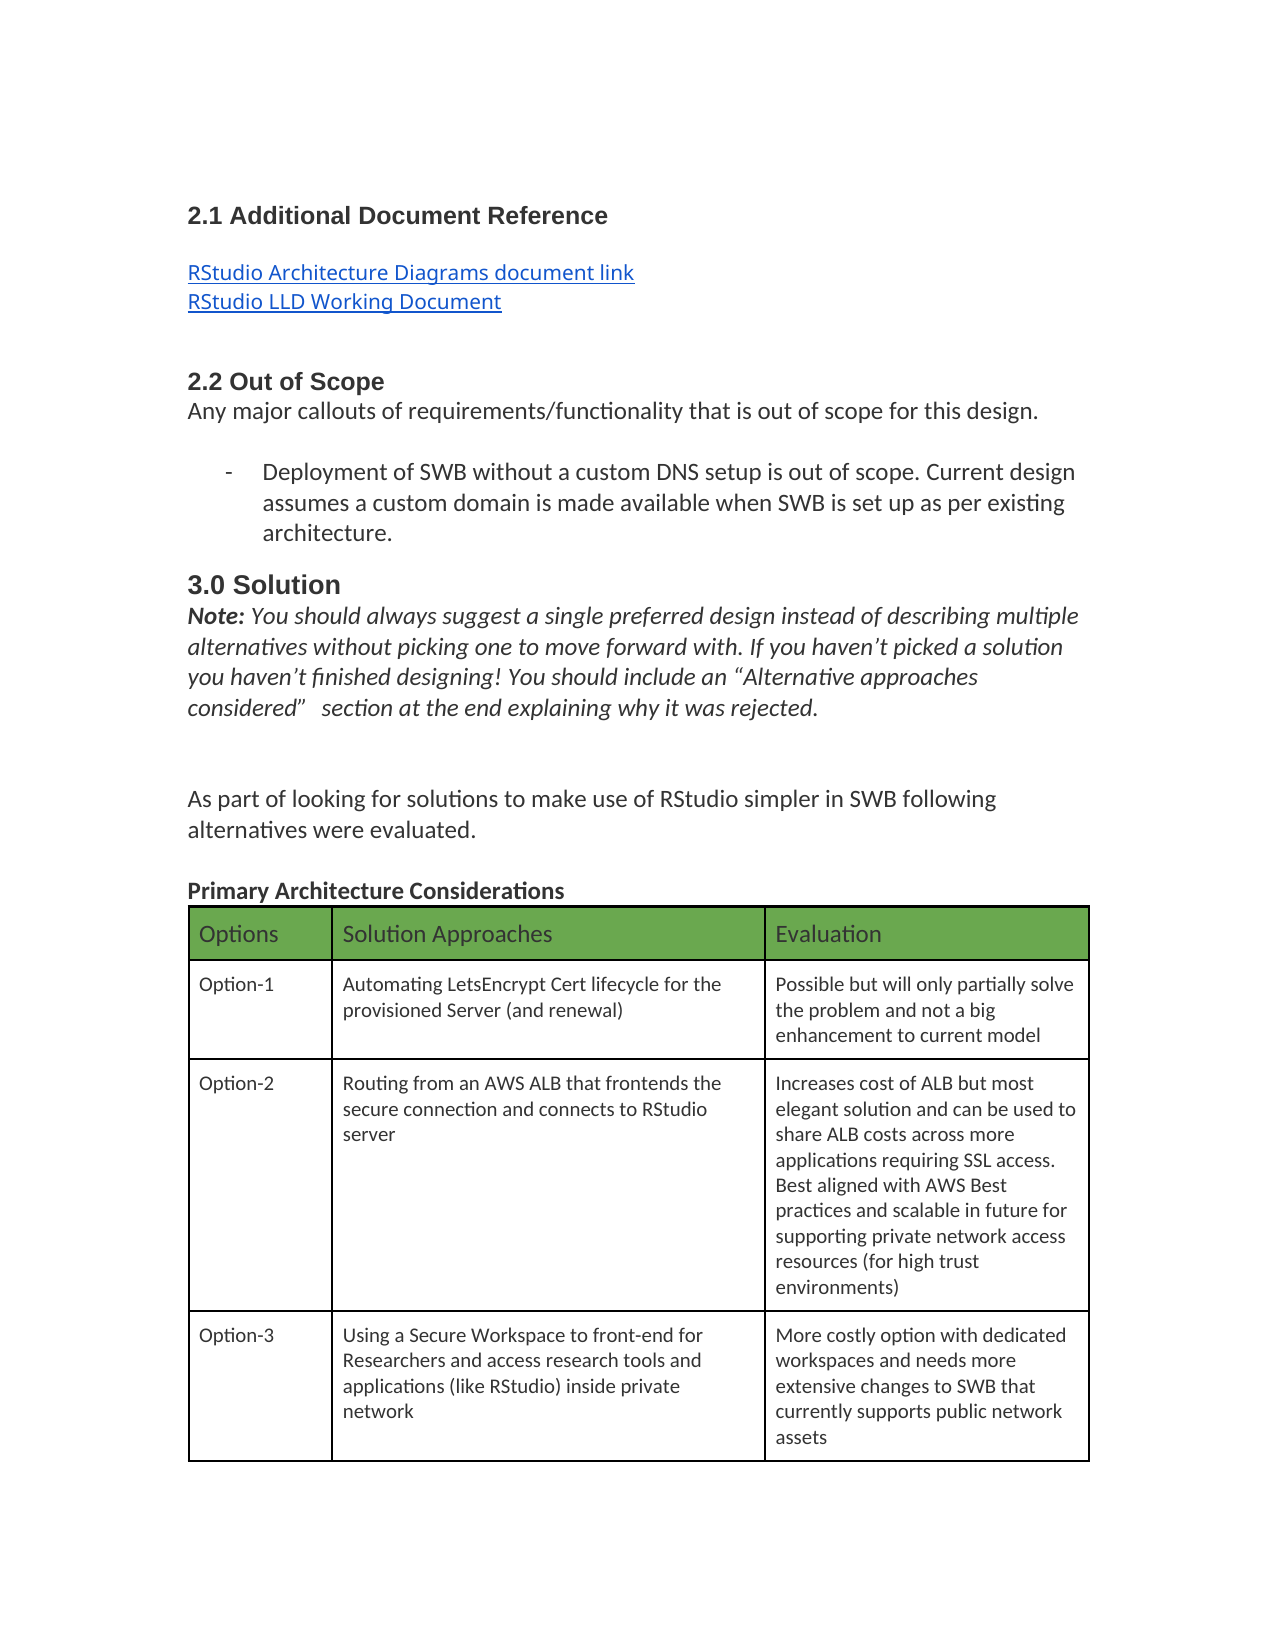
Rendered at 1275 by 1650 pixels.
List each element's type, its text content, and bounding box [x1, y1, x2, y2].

subtitle 2.1 Additional Document Reference [187, 201, 1087, 230]
text Primary Architecture Considerations [187, 875, 1087, 905]
subtitle 3.0 Solution [187, 569, 1087, 600]
table_cell Option-2 [190, 1060, 331, 1310]
text Any major callouts of requirements/functionality that is out of scope for this design. [187, 396, 1087, 426]
text RStudio LLD Working Document [187, 287, 1087, 315]
table_cell Increases cost of ALB but most elegant solution and can be used to share ALB costs across more applications requiring SSL access. Best aligned with AWS Best practices and scalable in future for supporting private network access resources (for high trust environments) [766, 1060, 1088, 1310]
table_header Evaluation [766, 908, 1088, 959]
list Deployment of SWB without a custom DNS setup is out of scope. Current design assumes a custom domain is made available when SWB is set up as per existing architecture. [225, 457, 1087, 548]
table_cell Option-1 [190, 961, 331, 1058]
subtitle 2.2 Out of Scope [187, 367, 1087, 396]
table_cell Option-3 [190, 1312, 331, 1460]
table_cell Automating LetsEncrypt Cert lifecycle for the provisioned Server (and renewal) [333, 961, 764, 1058]
text RStudio Architecture Diagrams document link [187, 258, 1087, 287]
table_cell Routing from an AWS ALB that frontends the secure connection and connects to RStudio server [333, 1060, 764, 1310]
table_header Solution Approaches [333, 908, 764, 959]
table_header Options [190, 908, 331, 959]
text Note: You should always suggest a single preferred design instead of describing multiple alternatives without picking one to move forward with. If you haven’t picked a solution you haven’t finished designing! You should include an “Alternative approaches considered” section at the end explaining why it was rejected. [187, 600, 1087, 722]
table_cell Using a Secure Workspace to front-end for Researchers and access research tools and applications (like RStudio) inside private network [333, 1312, 764, 1460]
table_cell More costly option with dedicated workspaces and needs more extensive changes to SWB that currently supports public network assets [766, 1312, 1088, 1460]
table_cell Possible but will only partially solve the problem and not a big enhancement to current model [766, 961, 1088, 1058]
text As part of looking for solutions to make use of RStudio simpler in SWB following alternatives were evaluated. [187, 783, 1087, 844]
